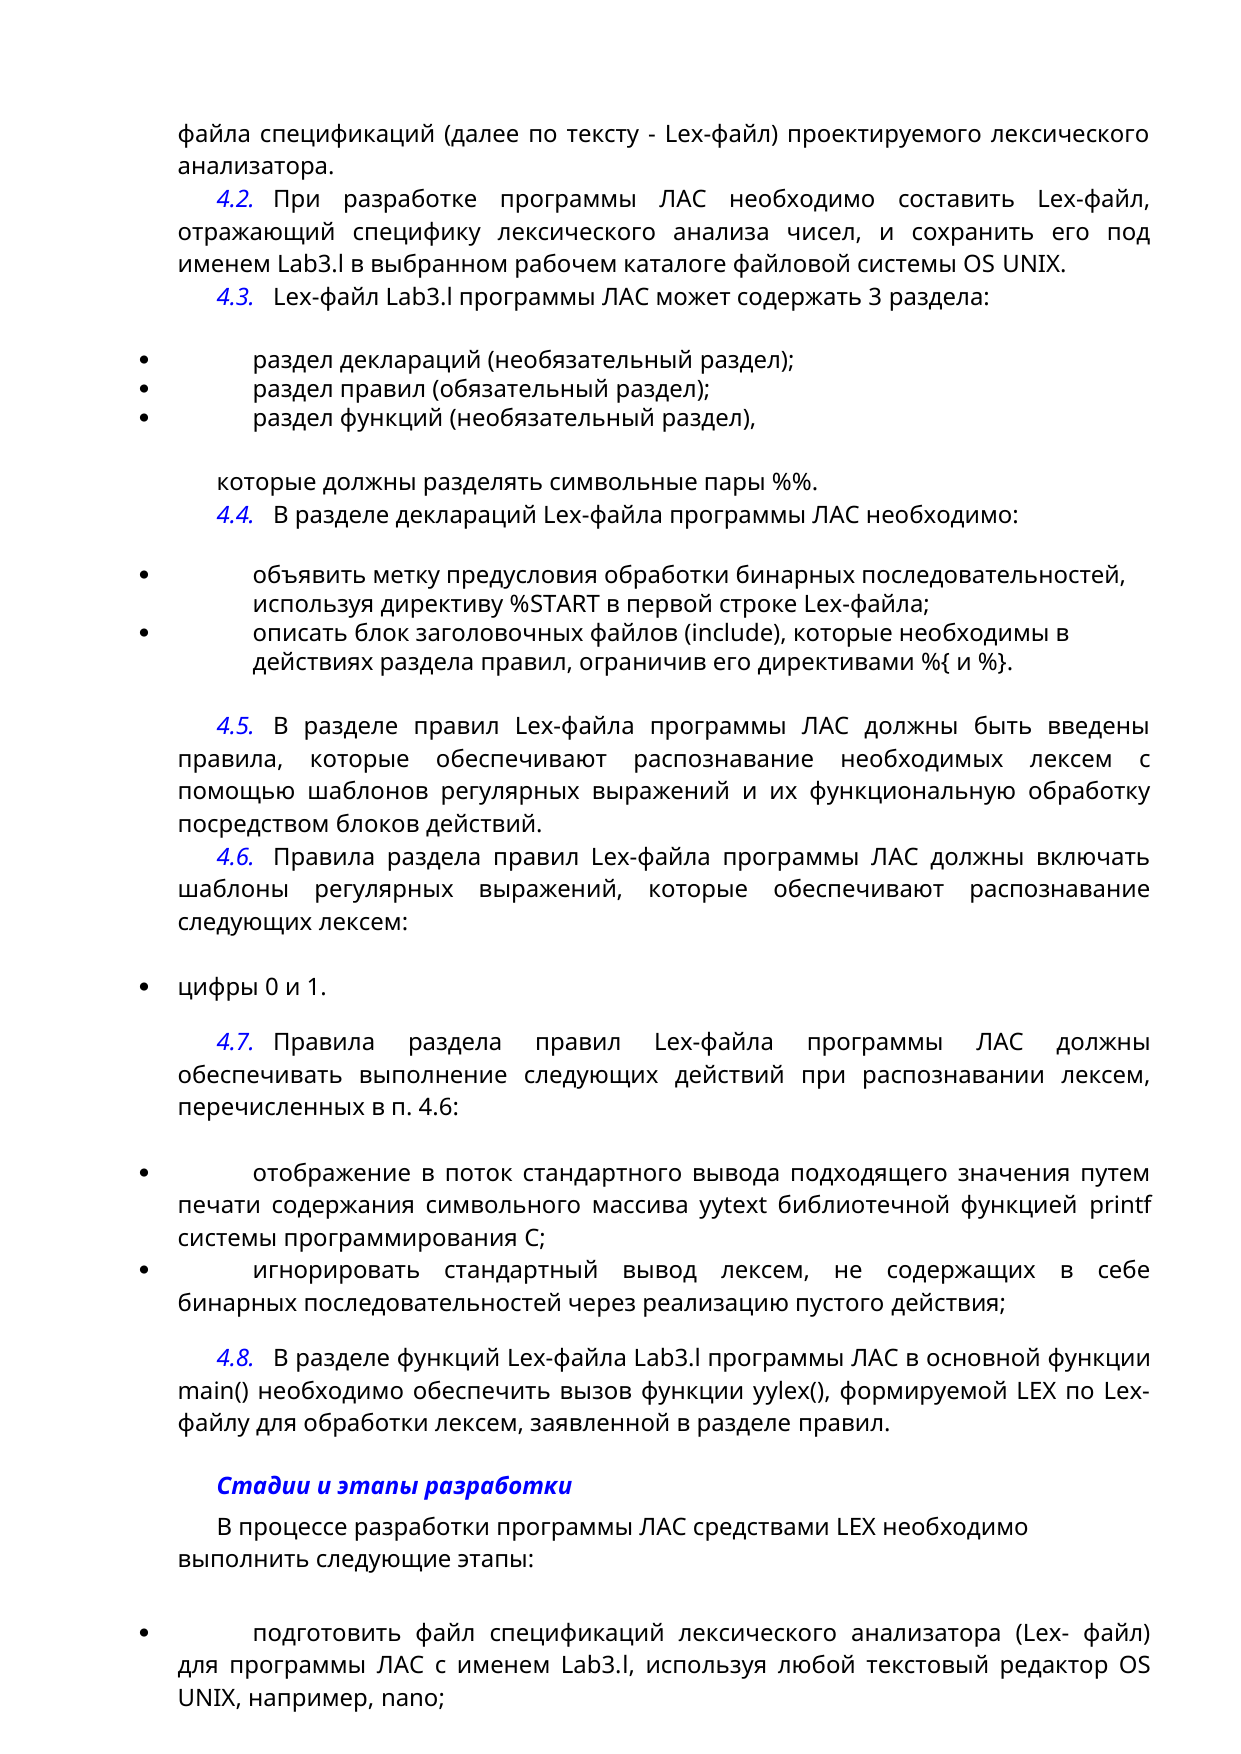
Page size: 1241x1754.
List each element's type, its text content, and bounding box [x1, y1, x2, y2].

text которые должны разделять символьные пары %%. [216, 465, 1163, 498]
list Правила раздела правил Lex-файла программы ЛАС должны обеспечивать выполнение следующих действий при распознавании лексем, перечисленных в п. 4.6: [177, 1025, 1151, 1123]
list Правила раздела правил Lex-файла программы ЛАС должны включать шаблоны регулярных выражений, которые обеспечивают распознавание следующих лексем: [177, 839, 1151, 937]
subtitle Стадии и этапы разработки [216, 1469, 1163, 1502]
list В разделе функций Lex-файла Lab3.l программы ЛАС в основной функции main() необходимо обеспечить вызов функции yylex(), формируемой LEX по Lex-файлу для обработки лексем, заявленной в разделе правил. [177, 1341, 1152, 1439]
list отображение в поток стандартного вывода подходящего значения путем печати содержания символьного массива yytext библиотечной функцией printf системы программирования C; [140, 1156, 1152, 1253]
list Lex-файл Lab3.l программы ЛАС может содержать 3 раздела: [216, 280, 1163, 312]
list раздел функций (необязательный раздел), [140, 403, 1163, 433]
text В процессе разработки программы ЛАС средствами LEX необходимо выполнить следующие этапы: [177, 1510, 1163, 1575]
text файла спецификаций (далее по тексту - Lex-файл) проектируемого лексического анализатора. [177, 116, 1151, 182]
list раздел правил (обязательный раздел); [140, 374, 1163, 403]
list цифры 0 и 1. [140, 970, 1151, 1003]
list В разделе деклараций Lex-файла программы ЛАС необходимо: [216, 498, 1163, 530]
list раздел деклараций (необязательный раздел); [140, 345, 1163, 374]
list игнорировать стандартный вывод лексем, не содержащих в себе бинарных последовательностей через реализацию пустого действия; [140, 1253, 1151, 1318]
list описать блок заголовочных файлов (include), которые необходимы в действиях раздела правил, ограничив его директивами %{ и %}. [140, 618, 1163, 677]
list объявить метку предусловия обработки бинарных последовательностей, используя директиву %START в первой строке Lex-файла; [140, 560, 1163, 618]
list В разделе правил Lex-файла программы ЛАС должны быть введены правила, которые обеспечивают распознавание необходимых лексем с помощью шаблонов регулярных выражений и их функциональную обработку посредством блоков действий. [177, 709, 1151, 839]
list При разработке программы ЛАС необходимо составить Lex-файл, отражающий специфику лексического анализа чисел, и сохранить его под именем Lab3.l в выбранном рабочем каталоге файловой системы OS UNIX. [177, 182, 1151, 279]
list подготовить файл спецификаций лексического анализатора (Lex- файл) для программы ЛАС с именем Lab3.l, используя любой текстовый редактор OS UNIX, например, nano; [140, 1616, 1151, 1713]
